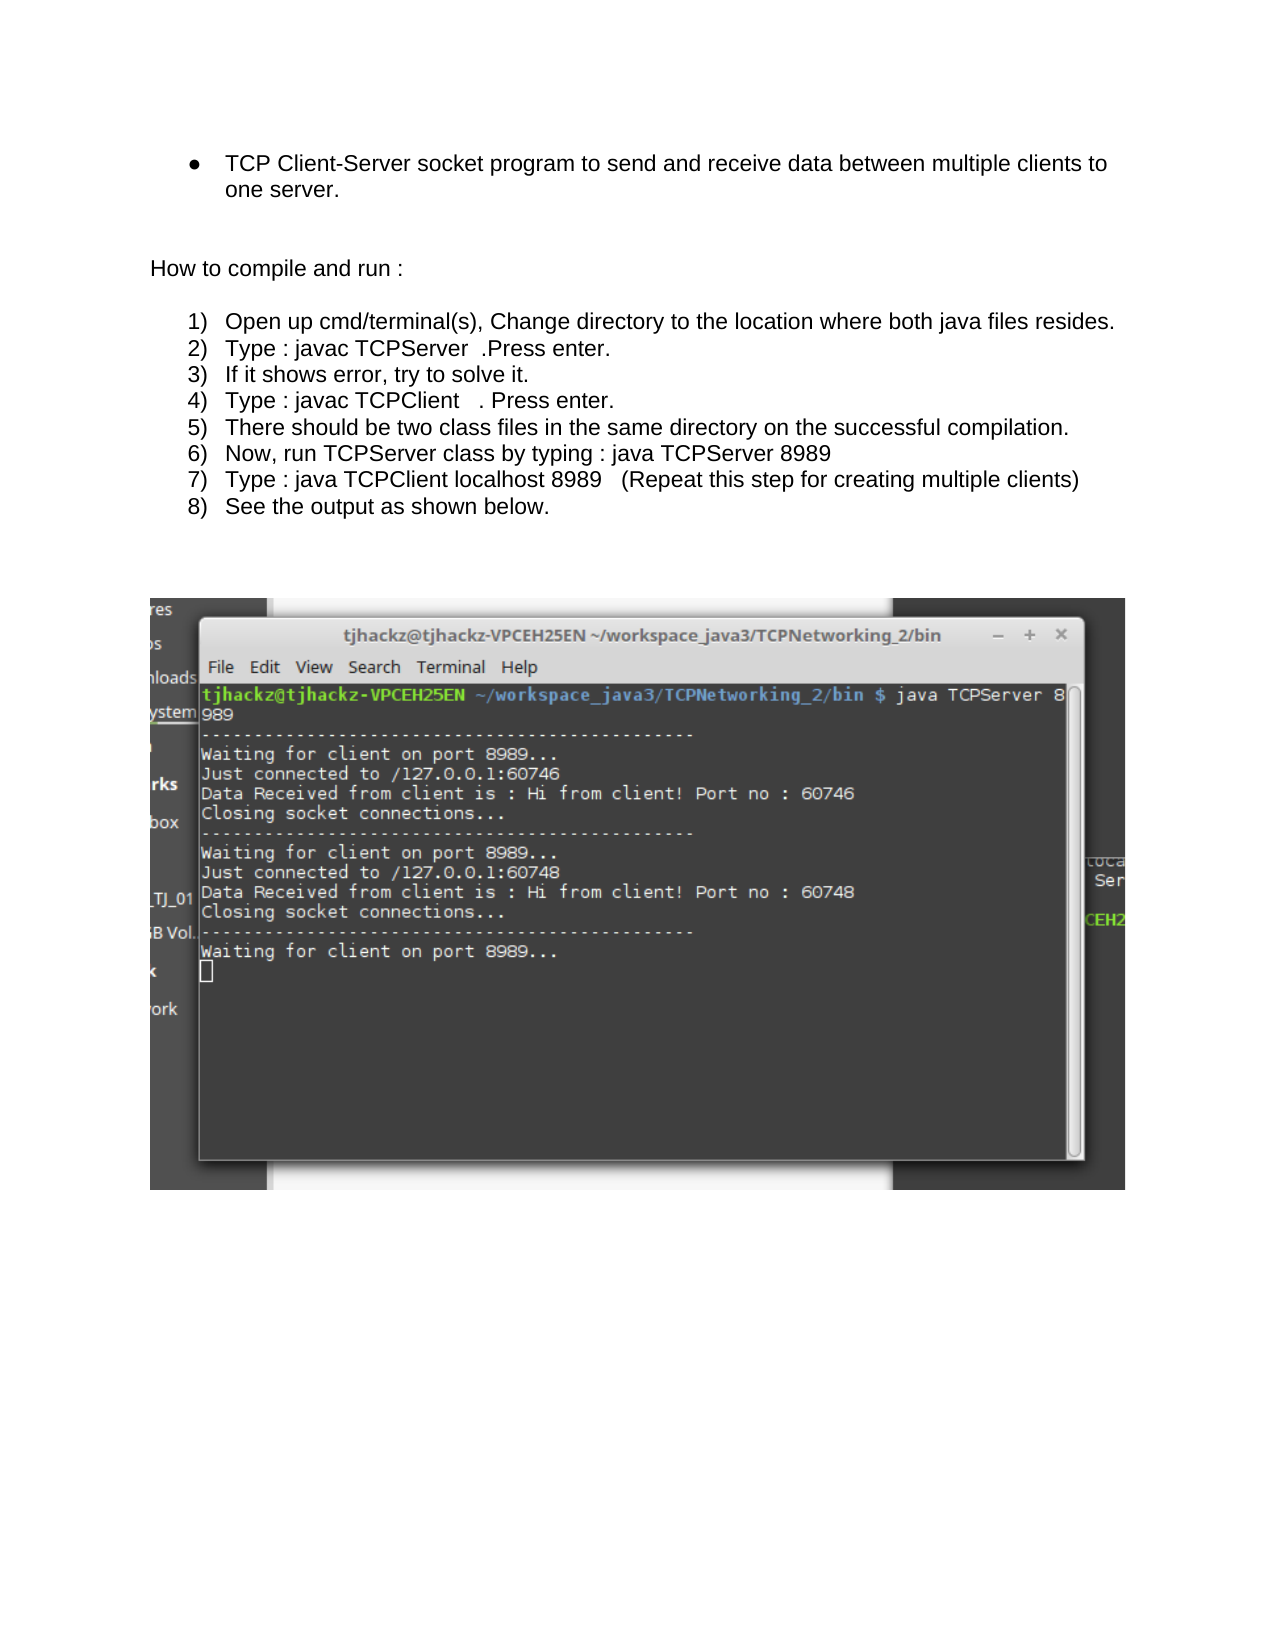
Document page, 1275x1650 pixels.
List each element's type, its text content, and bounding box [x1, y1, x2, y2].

list If it shows error, try to solve it. [187, 361, 1125, 387]
list Now, run TCPServer class by typing : java TCPServer 8989 [187, 440, 1125, 466]
list See the output as shown below. [187, 493, 1125, 519]
list Type : java TCPClient localhost 8989 (Repeat this step for creating multiple clients) [187, 466, 1125, 493]
picture [150, 598, 1125, 1190]
text How to compile and run : [150, 255, 1125, 282]
list Open up cmd/terminal(s), Change directory to the location where both java files resides. [187, 308, 1125, 334]
list There should be two class files in the same directory on the successful compilation. [187, 413, 1125, 440]
list Type : javac TCPClient . Press enter. [187, 387, 1125, 413]
list Type : javac TCPServer .Press enter. [187, 334, 1125, 361]
list TCP Client-Server socket program to send and receive data between multiple clients to one server. [187, 150, 1125, 203]
